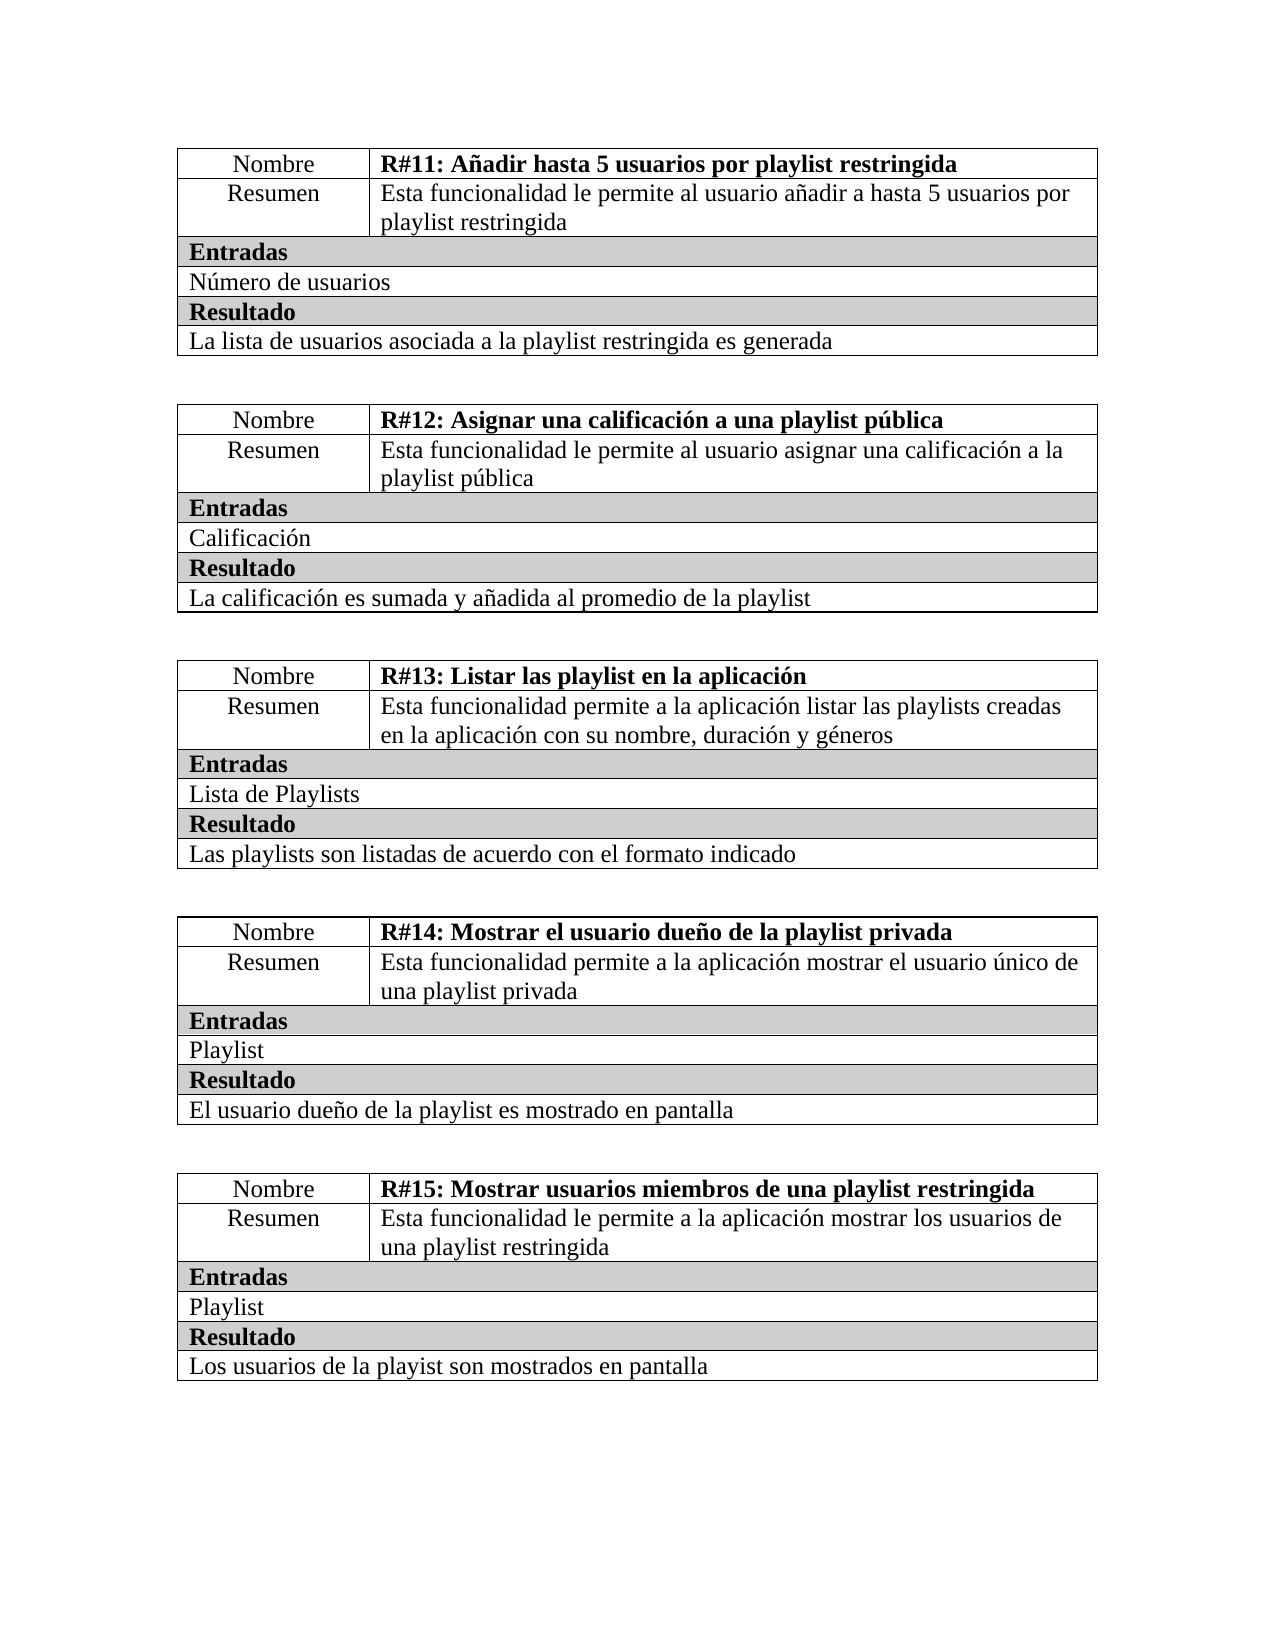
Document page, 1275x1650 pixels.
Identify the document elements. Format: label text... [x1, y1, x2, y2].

table_header Nombre [178, 405, 369, 434]
table_cell La calificación es sumada y añadida al promedio de la playlist [178, 583, 1097, 611]
table_cell Resultado [178, 1065, 1097, 1094]
table_cell Resumen [178, 179, 369, 236]
table_cell Esta funcionalidad le permite al usuario añadir a hasta 5 usuarios por playlist restringida [370, 179, 1097, 236]
table_cell La lista de usuarios asociada a la playlist restringida es generada [178, 326, 1097, 355]
table_cell Resumen [178, 435, 369, 492]
table_cell Esta funcionalidad le permite a la aplicación mostrar los usuarios de una playlist restringida [370, 1204, 1097, 1261]
table_header Nombre [178, 661, 369, 690]
table_header R#15: Mostrar usuarios miembros de una playlist restringida [370, 1174, 1097, 1202]
table_header R#14: Mostrar el usuario dueño de la playlist privada [370, 918, 1097, 946]
table_cell Los usuarios de la playist son mostrados en pantalla [178, 1351, 1097, 1380]
table_cell Resultado [178, 809, 1097, 838]
table_cell Entradas [178, 1262, 1097, 1291]
table_header R#11: Añadir hasta 5 usuarios por playlist restringida [370, 149, 1097, 177]
table_cell Entradas [178, 493, 1097, 522]
table_cell Esta funcionalidad permite a la aplicación mostrar el usuario único de una playlist privada [370, 947, 1097, 1005]
table_cell Resultado [178, 297, 1097, 325]
table_header Nombre [178, 149, 369, 177]
table_cell Resultado [178, 553, 1097, 582]
table_cell Playlist [178, 1292, 1097, 1321]
table_cell Esta funcionalidad le permite al usuario asignar una calificación a la playlist pública [370, 435, 1097, 492]
table_cell Resumen [178, 691, 369, 748]
table_header R#13: Listar las playlist en la aplicación [370, 661, 1097, 690]
table_header Nombre [178, 918, 369, 946]
table_cell Entradas [178, 750, 1097, 778]
table_cell Resumen [178, 947, 369, 1005]
table_header Nombre [178, 1174, 369, 1202]
table_cell Número de usuarios [178, 267, 1097, 296]
table_cell Las playlists son listadas de acuerdo con el formato indicado [178, 839, 1097, 868]
table_cell Esta funcionalidad permite a la aplicación listar las playlists creadas en la aplicación con su nombre, duración y géneros [370, 691, 1097, 748]
table_cell Entradas [178, 1006, 1097, 1034]
table_cell El usuario dueño de la playlist es mostrado en pantalla [178, 1095, 1097, 1124]
table_cell Entradas [178, 237, 1097, 266]
table_cell Resultado [178, 1322, 1097, 1350]
table_cell Playlist [178, 1036, 1097, 1064]
table_cell Lista de Playlists [178, 779, 1097, 808]
table_cell Resumen [178, 1204, 369, 1261]
table_cell Calificación [178, 523, 1097, 552]
table_header R#12: Asignar una calificación a una playlist pública [370, 405, 1097, 434]
